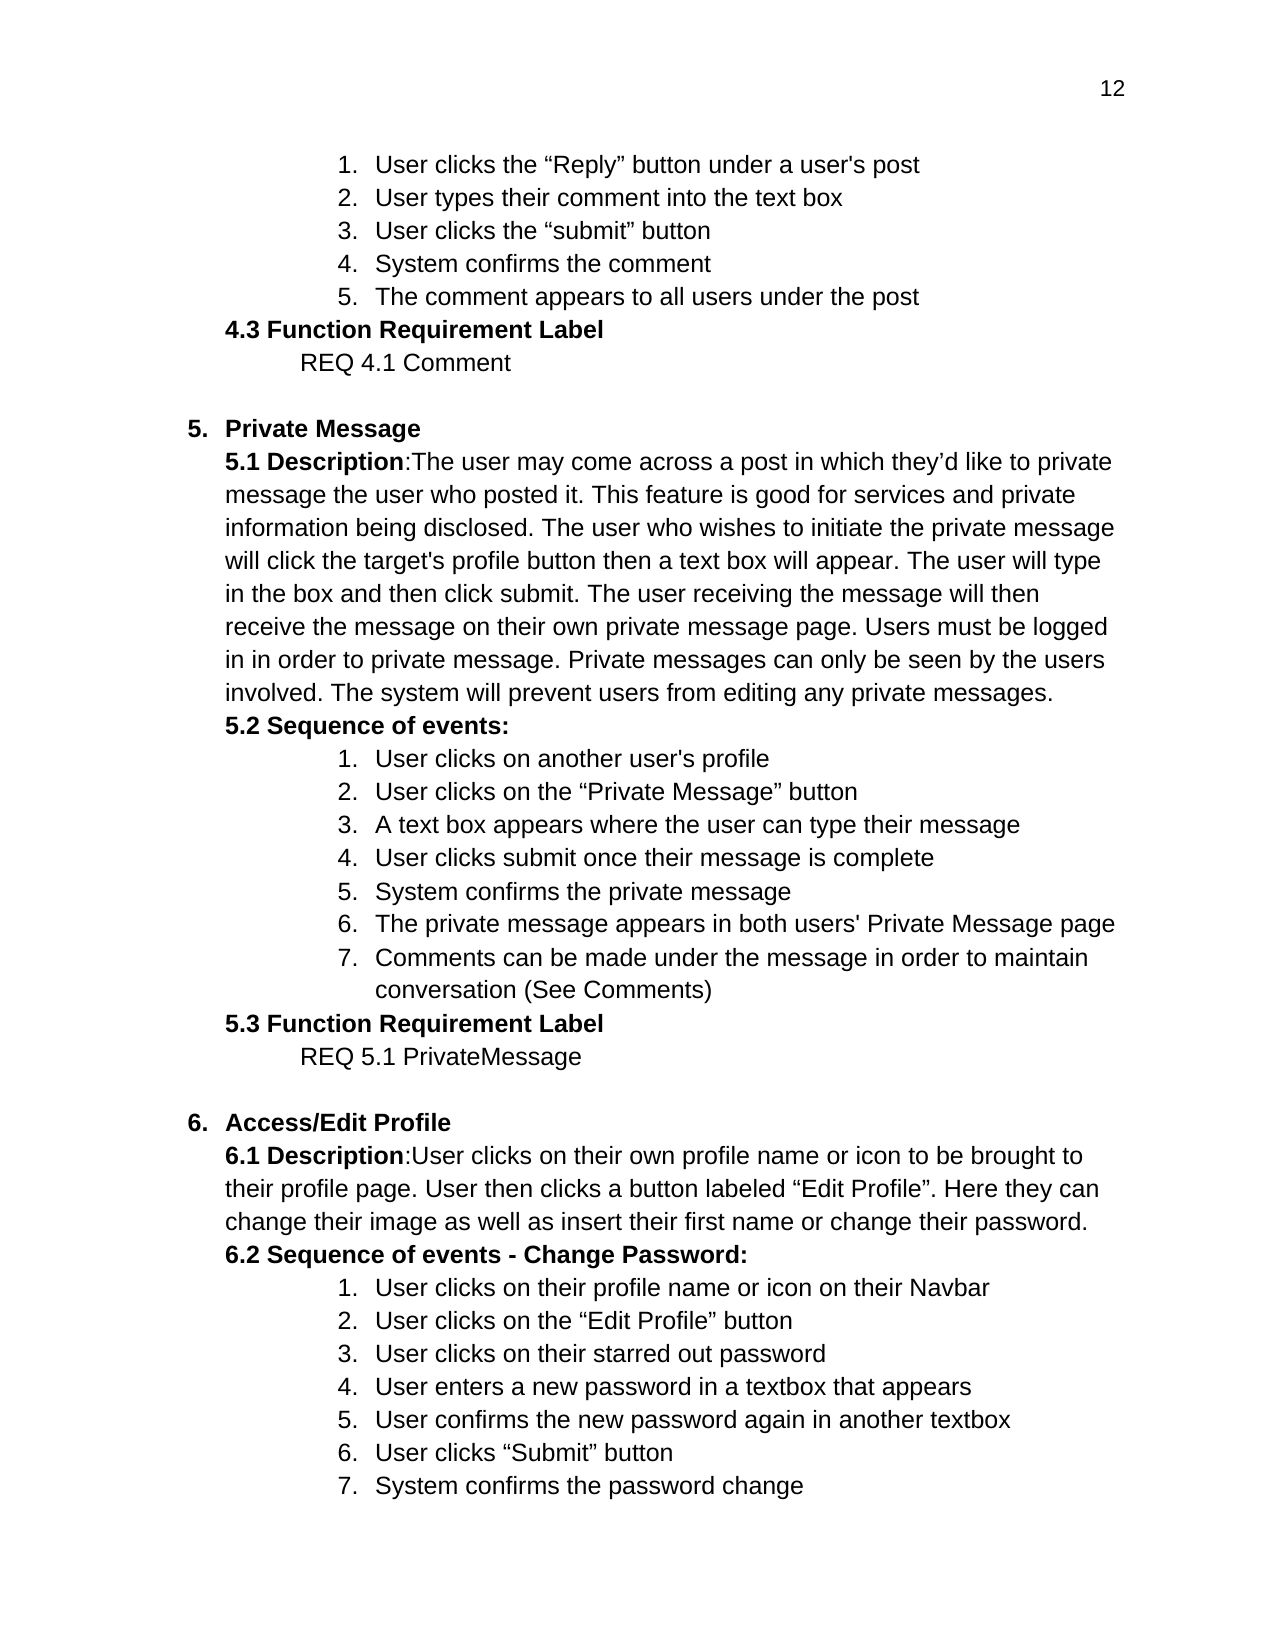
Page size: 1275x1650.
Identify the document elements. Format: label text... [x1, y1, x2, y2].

text 6.1 Description:User clicks on their own profile name or icon to be brought to their profile page. User then clicks a button labeled “Edit Profile”. Here they can change their image as well as insert their first name or change their password. [225, 1141, 1125, 1235]
list User types their comment into the text box [337, 183, 1125, 212]
list Private Message [187, 414, 1125, 443]
list User clicks the “submit” button [337, 216, 1125, 245]
text 4.3 Function Requirement Label [225, 315, 1125, 344]
list User enters a new password in a textbox that appears [337, 1372, 1125, 1401]
list System confirms the comment [337, 249, 1125, 278]
list Comments can be made under the message in order to maintain conversation (See Comments) [337, 942, 1125, 1004]
list User clicks on their profile name or icon on their Navbar [337, 1273, 1125, 1301]
text 6.2 Sequence of events - Change Password: [225, 1240, 1125, 1268]
text REQ 4.1 Comment [225, 348, 1125, 377]
list User clicks “Submit” button [337, 1438, 1125, 1467]
text 5.1 Description:The user may come across a post in which they’d like to private message the user who posted it. This feature is good for services and private information being disclosed. The user who wishes to initiate the private message will click the target's profile button then a text box will appear. The user will type in the box and then click submit. The user receiving the message will then receive the message on their own private message page. Users must be logged in in order to private message. Private messages can only be seen by the users involved. The system will prevent users from editing any private messages. [225, 447, 1125, 707]
list The comment appears to all users under the post [337, 282, 1125, 311]
list System confirms the password change [337, 1471, 1125, 1499]
list A text box appears where the user can type their message [337, 810, 1125, 839]
text REQ 5.1 PrivateMessage [225, 1042, 1125, 1070]
list System confirms the private message [337, 876, 1125, 905]
list User clicks on another user's profile [337, 744, 1125, 773]
list The private message appears in both users' Private Message page [337, 909, 1125, 938]
list User clicks on the “Private Message” button [337, 777, 1125, 806]
list User clicks the “Reply” button under a user's post [337, 150, 1125, 179]
list User clicks on their starred out password [337, 1339, 1125, 1367]
list User confirms the new password again in another textbox [337, 1405, 1125, 1433]
text 5.2 Sequence of events: [225, 711, 1125, 740]
text 5.3 Function Requirement Label [225, 1008, 1125, 1037]
list Access/Edit Profile [187, 1108, 1125, 1136]
list User clicks submit once their message is complete [337, 843, 1125, 872]
list User clicks on the “Edit Profile” button [337, 1306, 1125, 1334]
